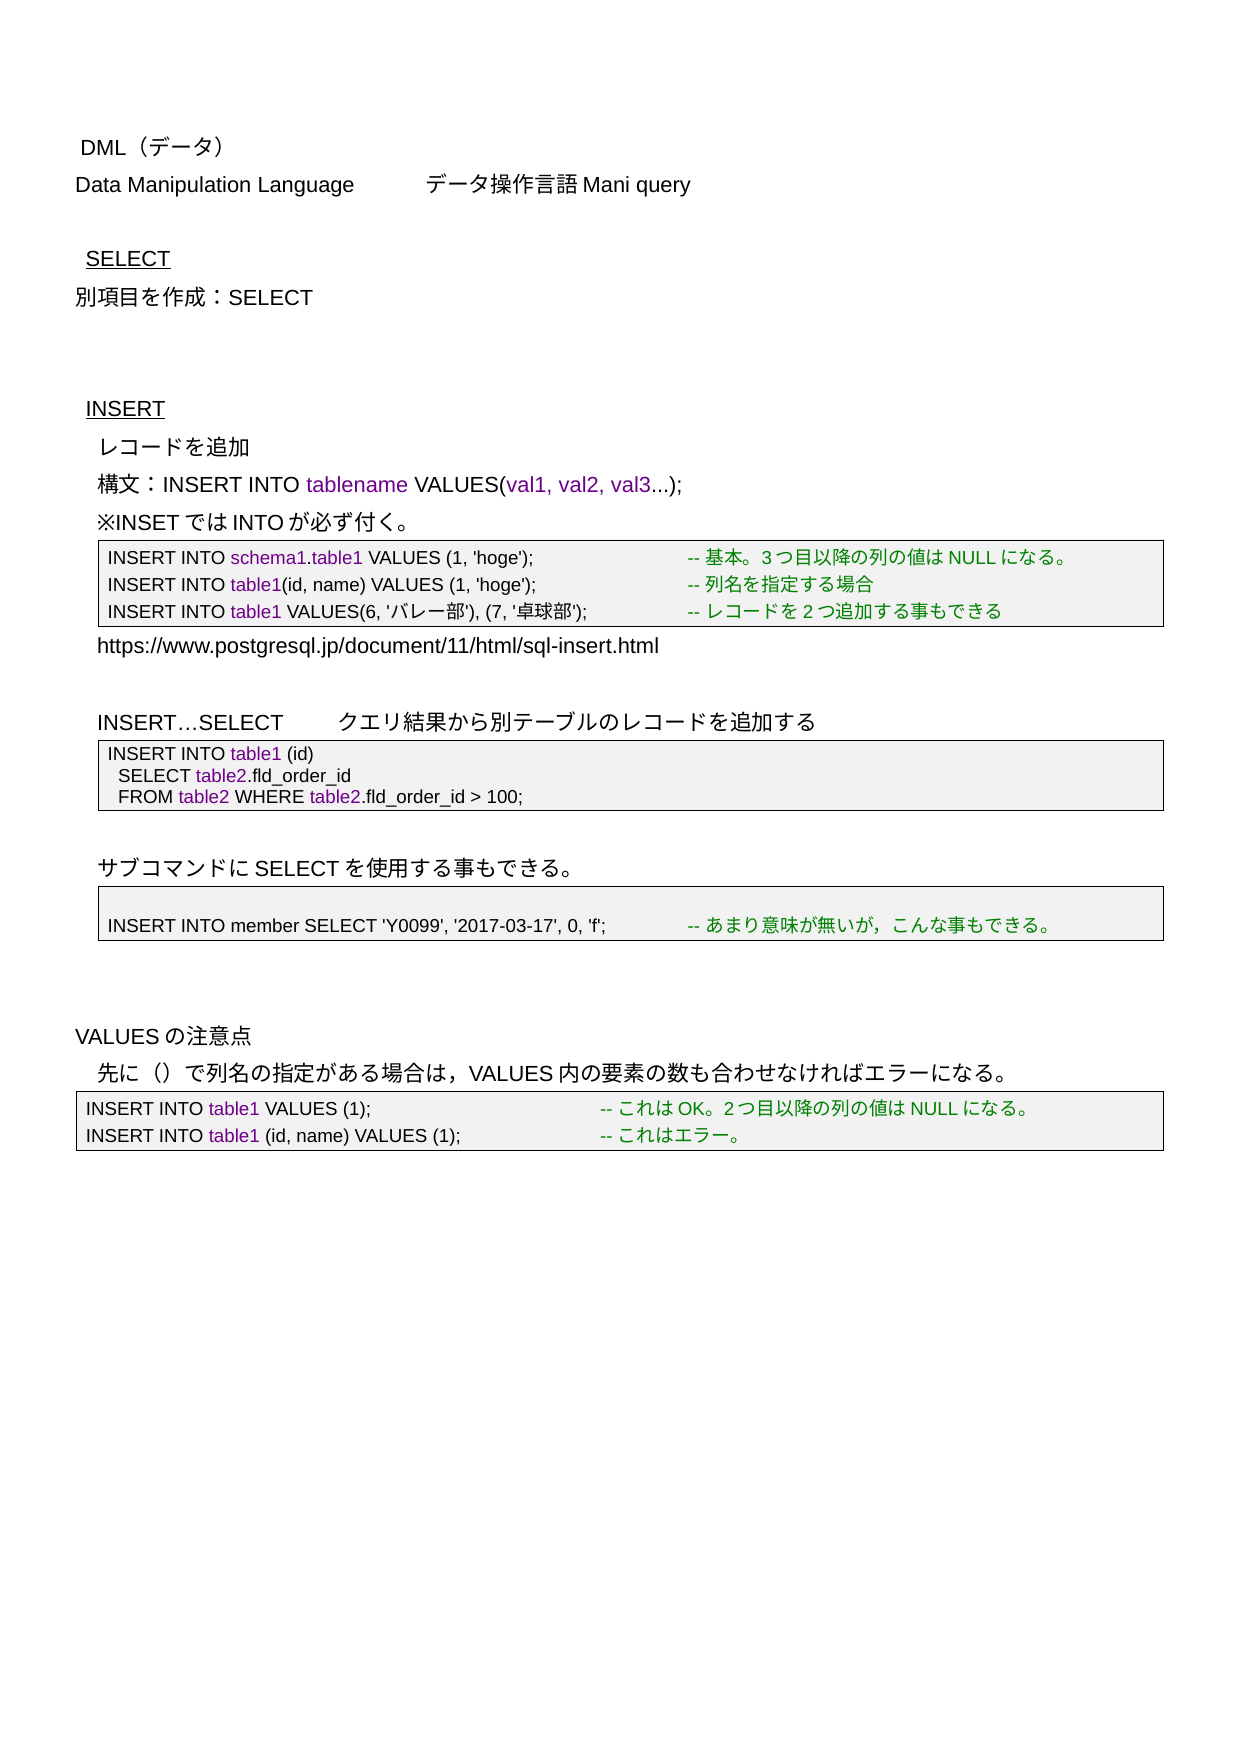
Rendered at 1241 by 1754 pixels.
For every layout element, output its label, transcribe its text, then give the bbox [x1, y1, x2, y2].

text INSERT INTO table1 VALUES(6, 'バレー部'), (7, '卓球部'); -- レコードを2つ追加する事もできる [99, 594, 1163, 626]
text SELECT table2.fld_order_id [99, 761, 1163, 783]
text INSERT INTO table1 (id, name) VALUES (1); -- これはエラー。 [77, 1118, 1163, 1150]
text レコードを追加 [97, 427, 1165, 464]
subtitle DML（データ） [80, 127, 1165, 164]
text サブコマンドにSELECTを使用する事もできる。 [97, 848, 1165, 886]
text INSERT INTO table1(id, name) VALUES (1, 'hoge'); -- 列名を指定する場合 [99, 567, 1163, 594]
text 先に（）で列名の指定がある場合は，VALUES内の要素の数も合わせなければエラーになる。 [97, 1053, 1165, 1091]
text ※INSETではINTOが必ず付く。 [97, 502, 1165, 539]
text FROM table2 WHERE table2.fld_order_id > 100; [99, 783, 1163, 810]
subtitle SELECT [85, 239, 1155, 277]
text 構文：INSERT INTO tablename VALUES(val1, val2, val3...); [97, 464, 1165, 502]
text INSERT INTO table1 VALUES (1); -- これはOK。2つ目以降の列の値はNULLになる。 [77, 1092, 1163, 1118]
text INSERT…SELECT クエリ結果から別テーブルのレコードを追加する [97, 702, 1165, 740]
text Data Manipulation Language データ操作言語Mani query [75, 164, 1165, 202]
text INSERT INTO schema1.table1 VALUES (1, 'hoge'); -- 基本。3つ目以降の列の値はNULLになる。 [99, 541, 1163, 567]
subtitle INSERT [85, 389, 1155, 427]
text https://www.postgresql.jp/document/11/html/sql-insert.html [97, 627, 1165, 665]
text VALUESの注意点 [75, 1016, 1165, 1053]
text INSERT INTO table1 (id) [99, 741, 1163, 761]
text 別項目を作成：SELECT [75, 277, 1165, 314]
text INSERT INTO member SELECT 'Y0099', '2017-03-17', 0, 'f'; -- あまり意味が無いが，こんな事もできる。 [99, 907, 1163, 940]
